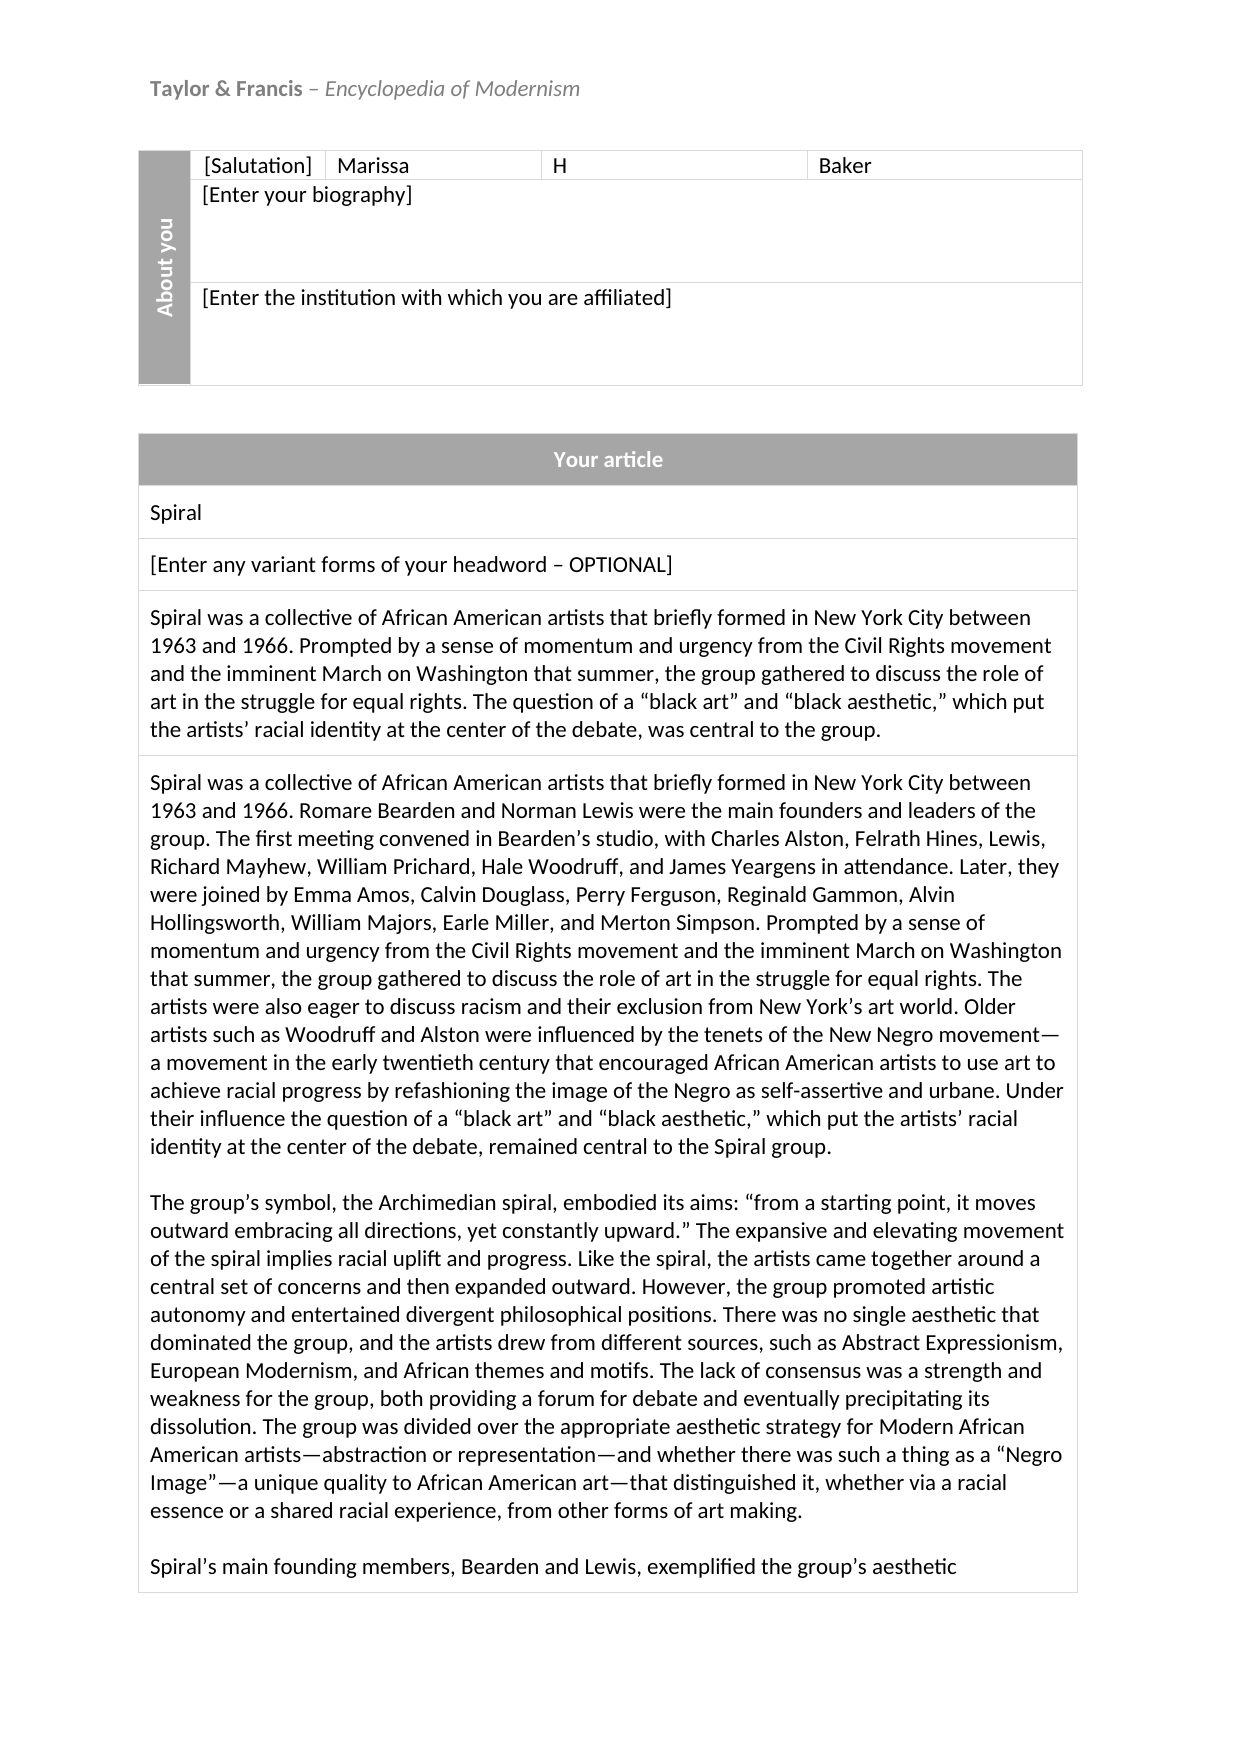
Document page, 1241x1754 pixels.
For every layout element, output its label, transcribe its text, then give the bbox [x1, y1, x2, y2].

table_header About you [139, 151, 190, 384]
table_header Your article [139, 434, 1077, 485]
